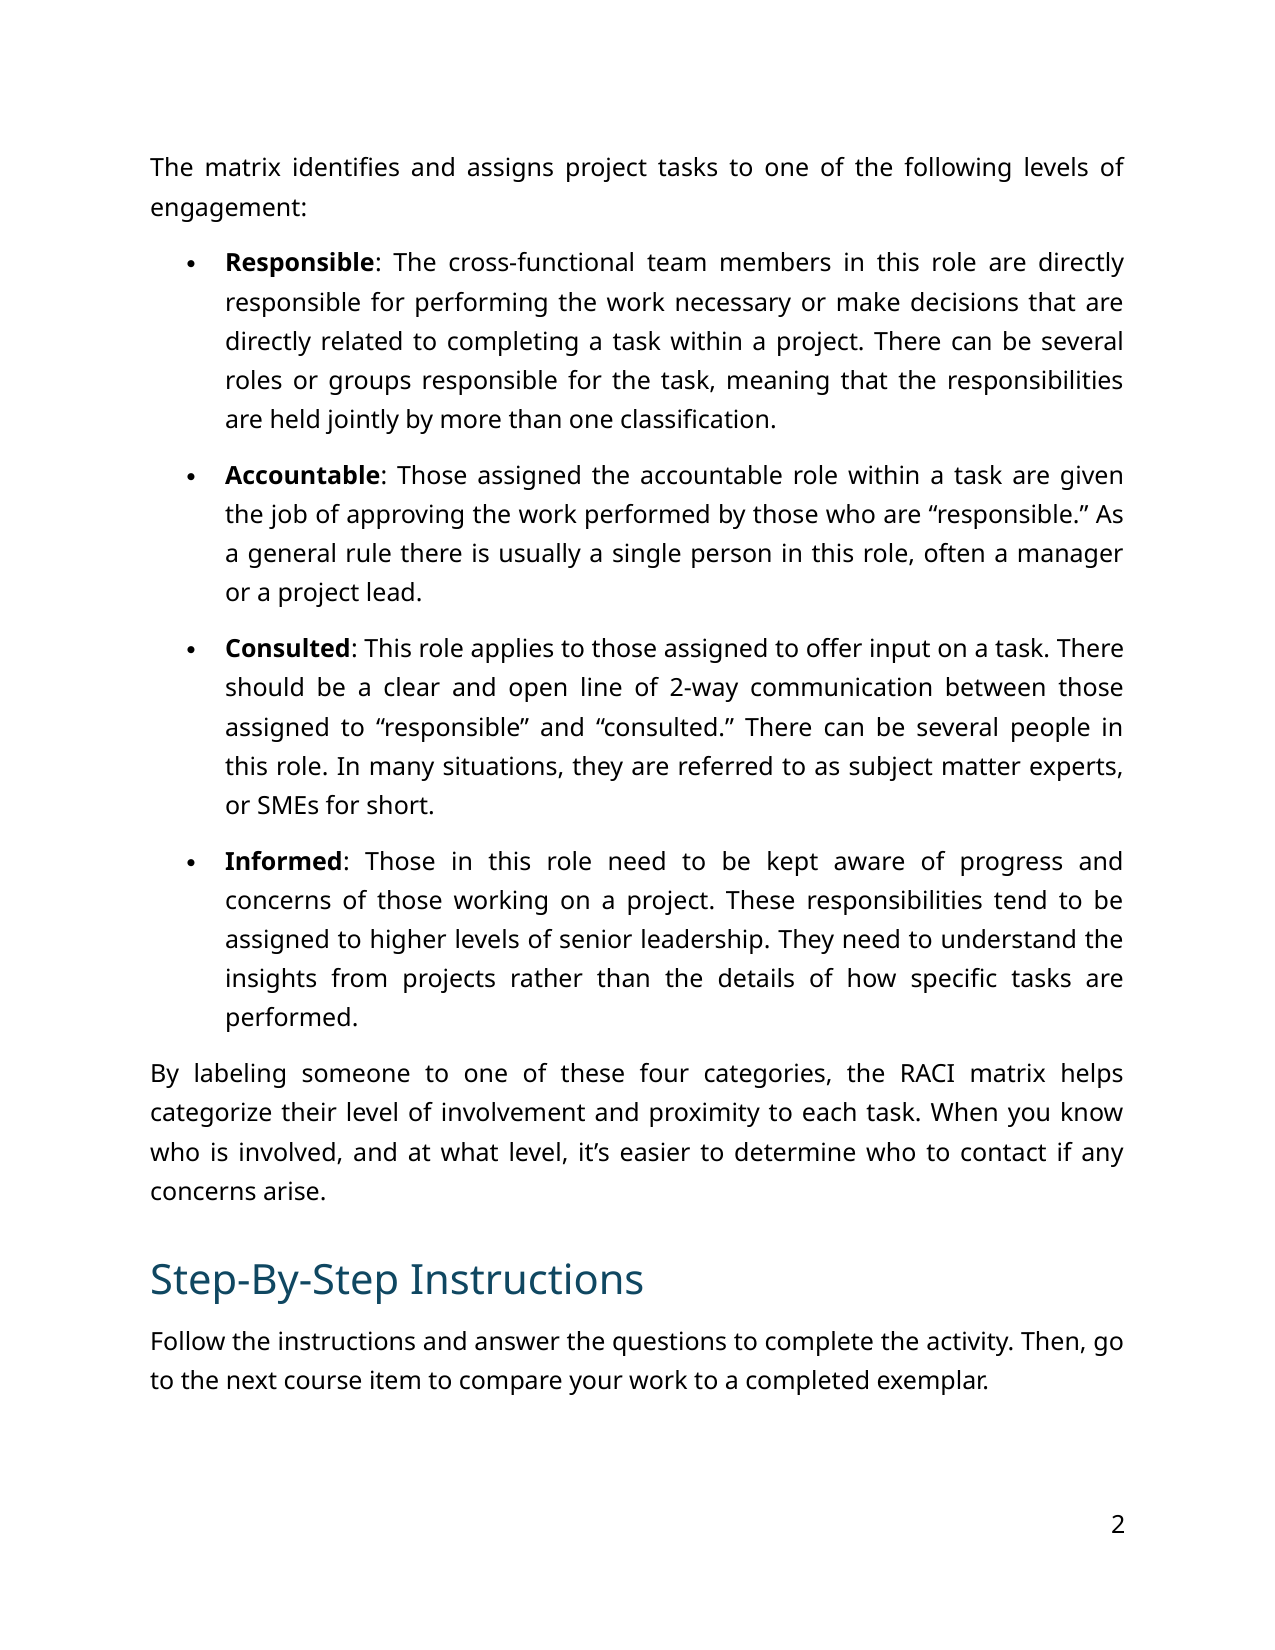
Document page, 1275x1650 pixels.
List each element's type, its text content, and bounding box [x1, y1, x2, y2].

text Follow the instructions and answer the questions to complete the activity. Then, go to the next course item to compare your work to a completed exemplar. [150, 1323, 1125, 1397]
subtitle Step-By-Step Instructions [150, 1250, 1125, 1307]
list Consulted: This role applies to those assigned to offer input on a task. There should be a clear and open line of 2-way communication between those assigned to “responsible” and “consulted.” There can be several people in this role. In many situations, they are referred to as subject matter experts, or SMEs for short. [187, 631, 1125, 822]
text The matrix identifies and assigns project tasks to one of the following levels of engagement: [150, 150, 1125, 223]
list Responsible: The cross-functional team members in this role are directly responsible for performing the work necessary or make decisions that are directly related to completing a task within a project. There can be several roles or groups responsible for the task, meaning that the responsibilities are held jointly by more than one classification. [187, 245, 1125, 436]
list Informed: Those in this role need to be kept aware of progress and concerns of those working on a project. These responsibilities tend to be assigned to higher levels of senior leadership. They need to understand the insights from projects rather than the details of how specific tasks are performed. [187, 843, 1125, 1034]
list Accountable: Those assigned the accountable role within a task are given the job of approving the work performed by those who are “responsible.” As a general rule there is usually a single person in this role, often a manager or a project lead. [187, 457, 1125, 609]
text By labeling someone to one of these four categories, the RACI matrix helps categorize their level of involvement and proximity to each task. When you know who is involved, and at what level, it’s easier to determine who to contact if any concerns arise. [150, 1056, 1125, 1207]
